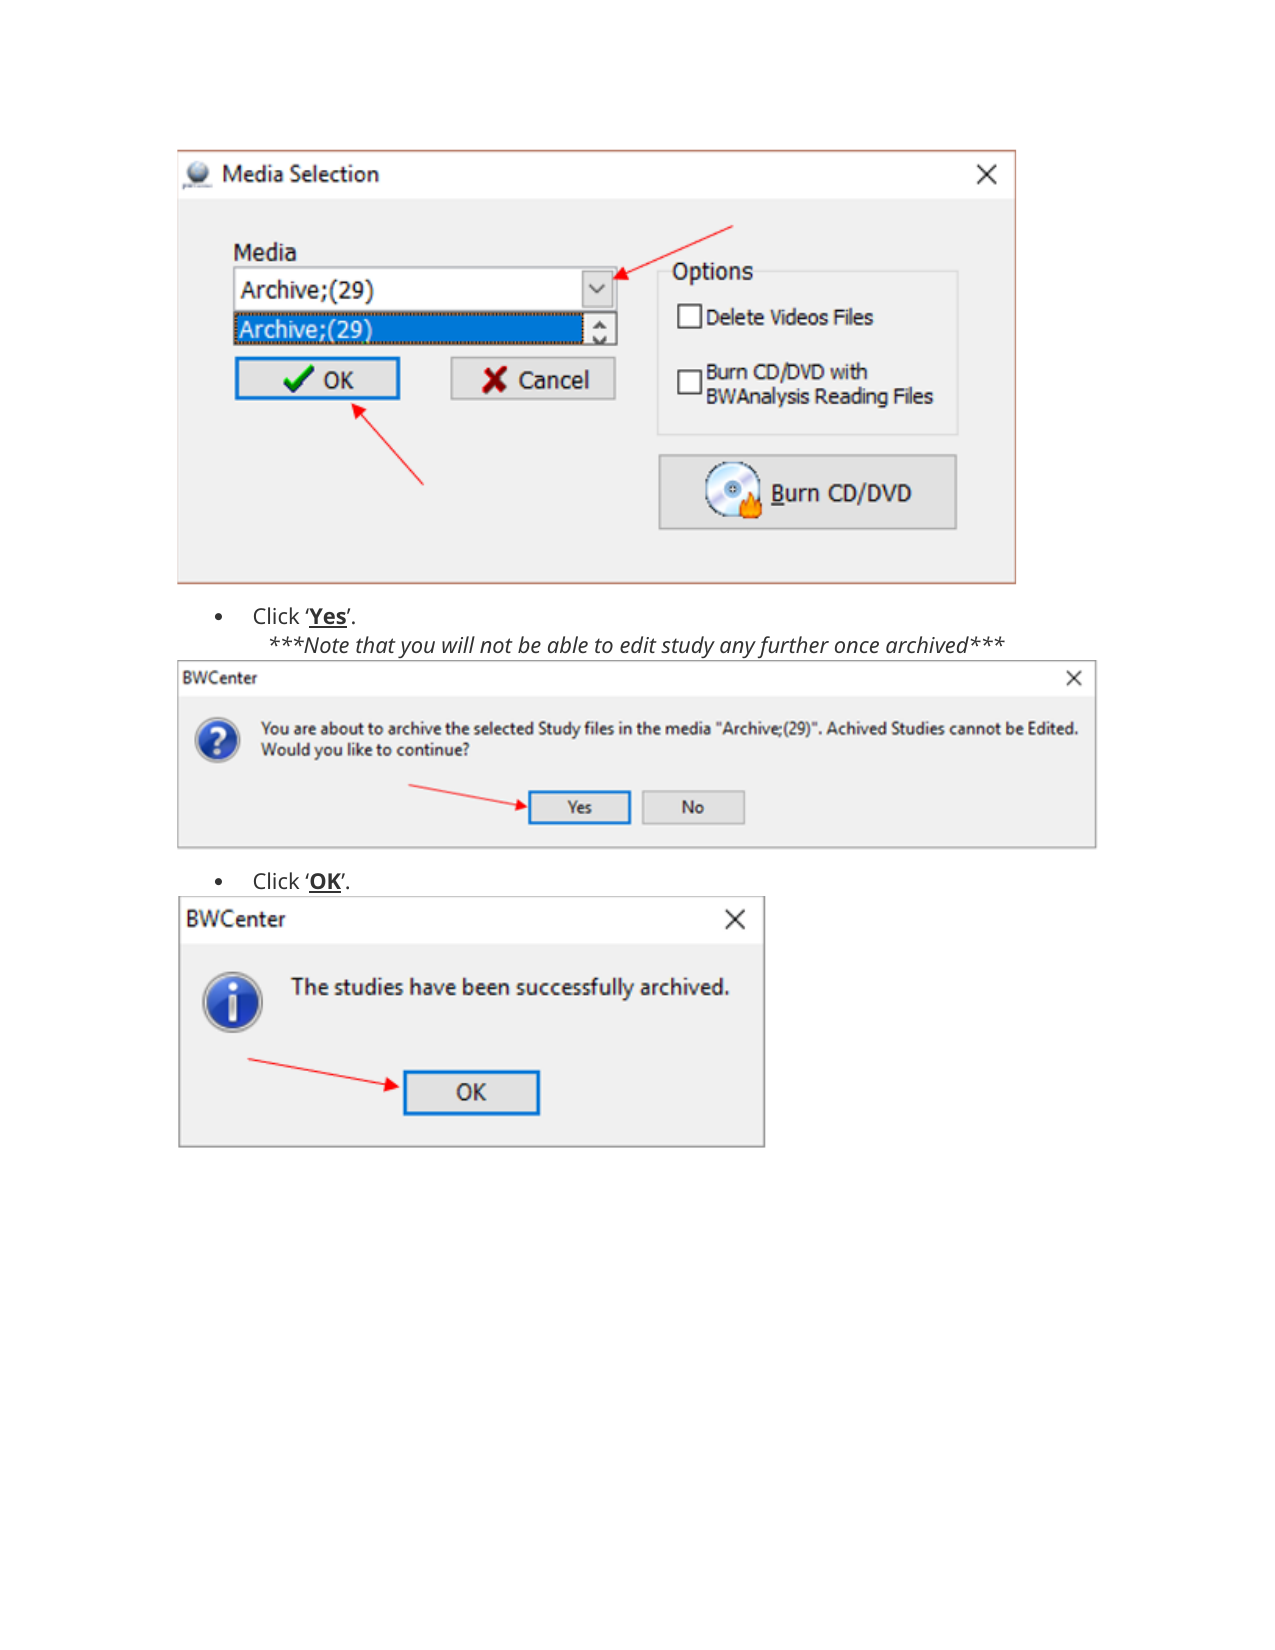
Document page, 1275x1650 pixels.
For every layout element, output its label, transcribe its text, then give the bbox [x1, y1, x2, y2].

picture [177, 660, 1098, 851]
picture [177, 147, 1017, 586]
list Click ‘OK’. [215, 866, 1098, 896]
list Click ‘Yes’. [215, 601, 1098, 631]
picture [177, 896, 767, 1151]
text ***Note that you will not be able to edit study any further once archived*** [177, 631, 1098, 660]
